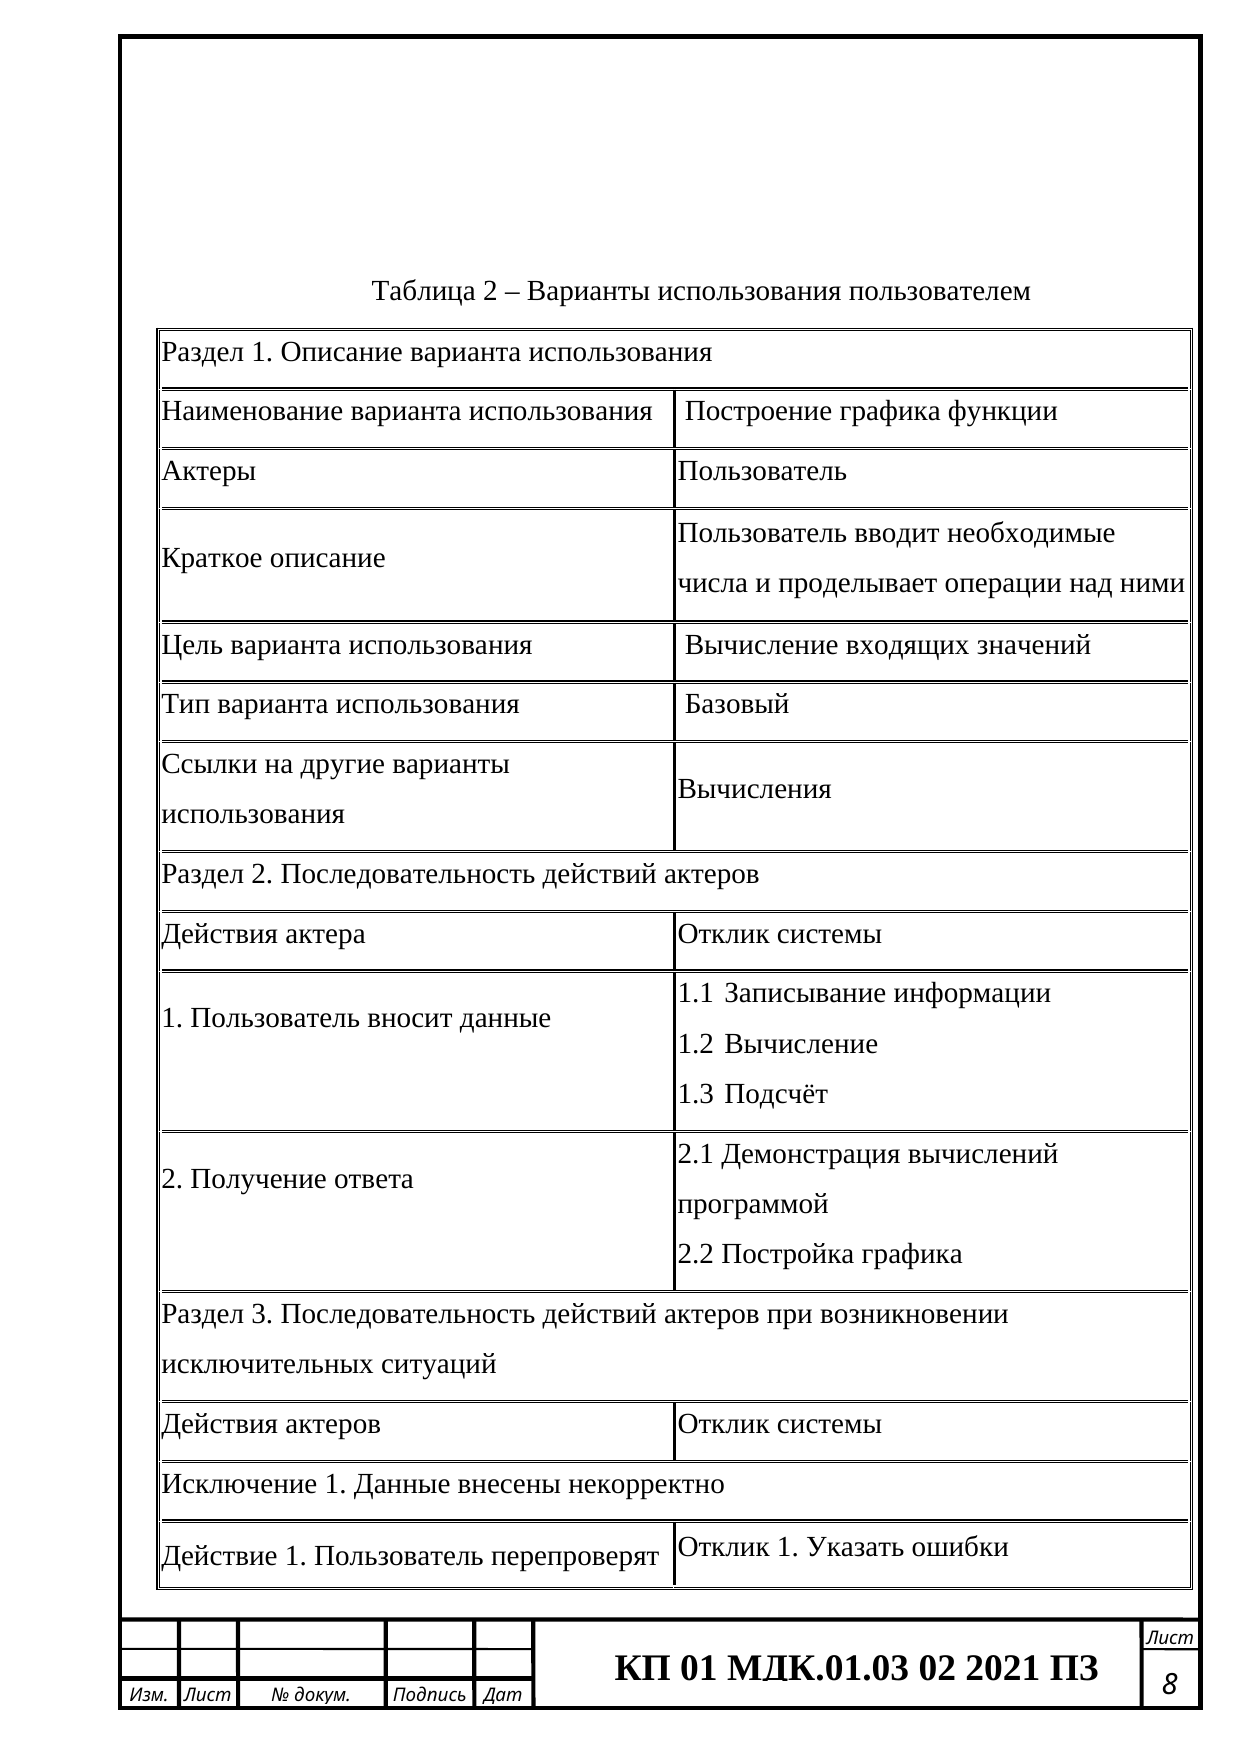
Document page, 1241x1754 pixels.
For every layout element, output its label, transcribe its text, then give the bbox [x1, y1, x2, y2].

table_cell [160, 1519, 674, 1587]
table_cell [674, 1519, 1190, 1587]
table_cell Тип варианта использования [160, 680, 673, 740]
table_cell Базовый [676, 680, 1190, 740]
table_cell Действия актера [160, 910, 673, 969]
table_cell Вычисление входящих значений [676, 620, 1190, 680]
table_cell Пользователь вводит необходимые числа и проделывает операции над ними [674, 507, 1191, 620]
table_cell Краткое описание [158, 507, 674, 620]
table_cell Наименование варианта использования [160, 387, 673, 447]
table_cell Отклик системы [676, 910, 1190, 969]
table_cell Раздел 3. Последовательность действий актеров при возникновении исключительных ситуаций [158, 1290, 1191, 1400]
table_cell Ссылки на другие варианты использования [158, 740, 674, 850]
table_cell 2.1 Демонстрация вычислений программой 2.2 Постройка графика [676, 1130, 1190, 1290]
table_cell Актеры [158, 447, 674, 507]
table_cell Исключение 1. Данные внесены некорректно [160, 1460, 1190, 1519]
table_cell Записывание информации Вычисление Подсчёт [676, 969, 1190, 1129]
table_cell Отклик системы [674, 1400, 1191, 1459]
table_cell Построение графика функции [676, 387, 1190, 447]
table_cell Цель варианта использования [160, 620, 673, 680]
table_cell Раздел 2. Последовательность действий актеров [158, 850, 1191, 909]
table_header Раздел 1. Описание варианта использования [160, 331, 1190, 387]
table_cell 2. Получение ответа [160, 1130, 673, 1290]
table_cell Вычисления [674, 740, 1191, 850]
table_cell 1. Пользователь вносит данные [160, 969, 673, 1129]
text Таблица 2 – Варианты использования пользователем [148, 273, 1181, 307]
table_cell Пользователь [674, 447, 1191, 507]
table_cell Действия актеров [158, 1400, 674, 1459]
